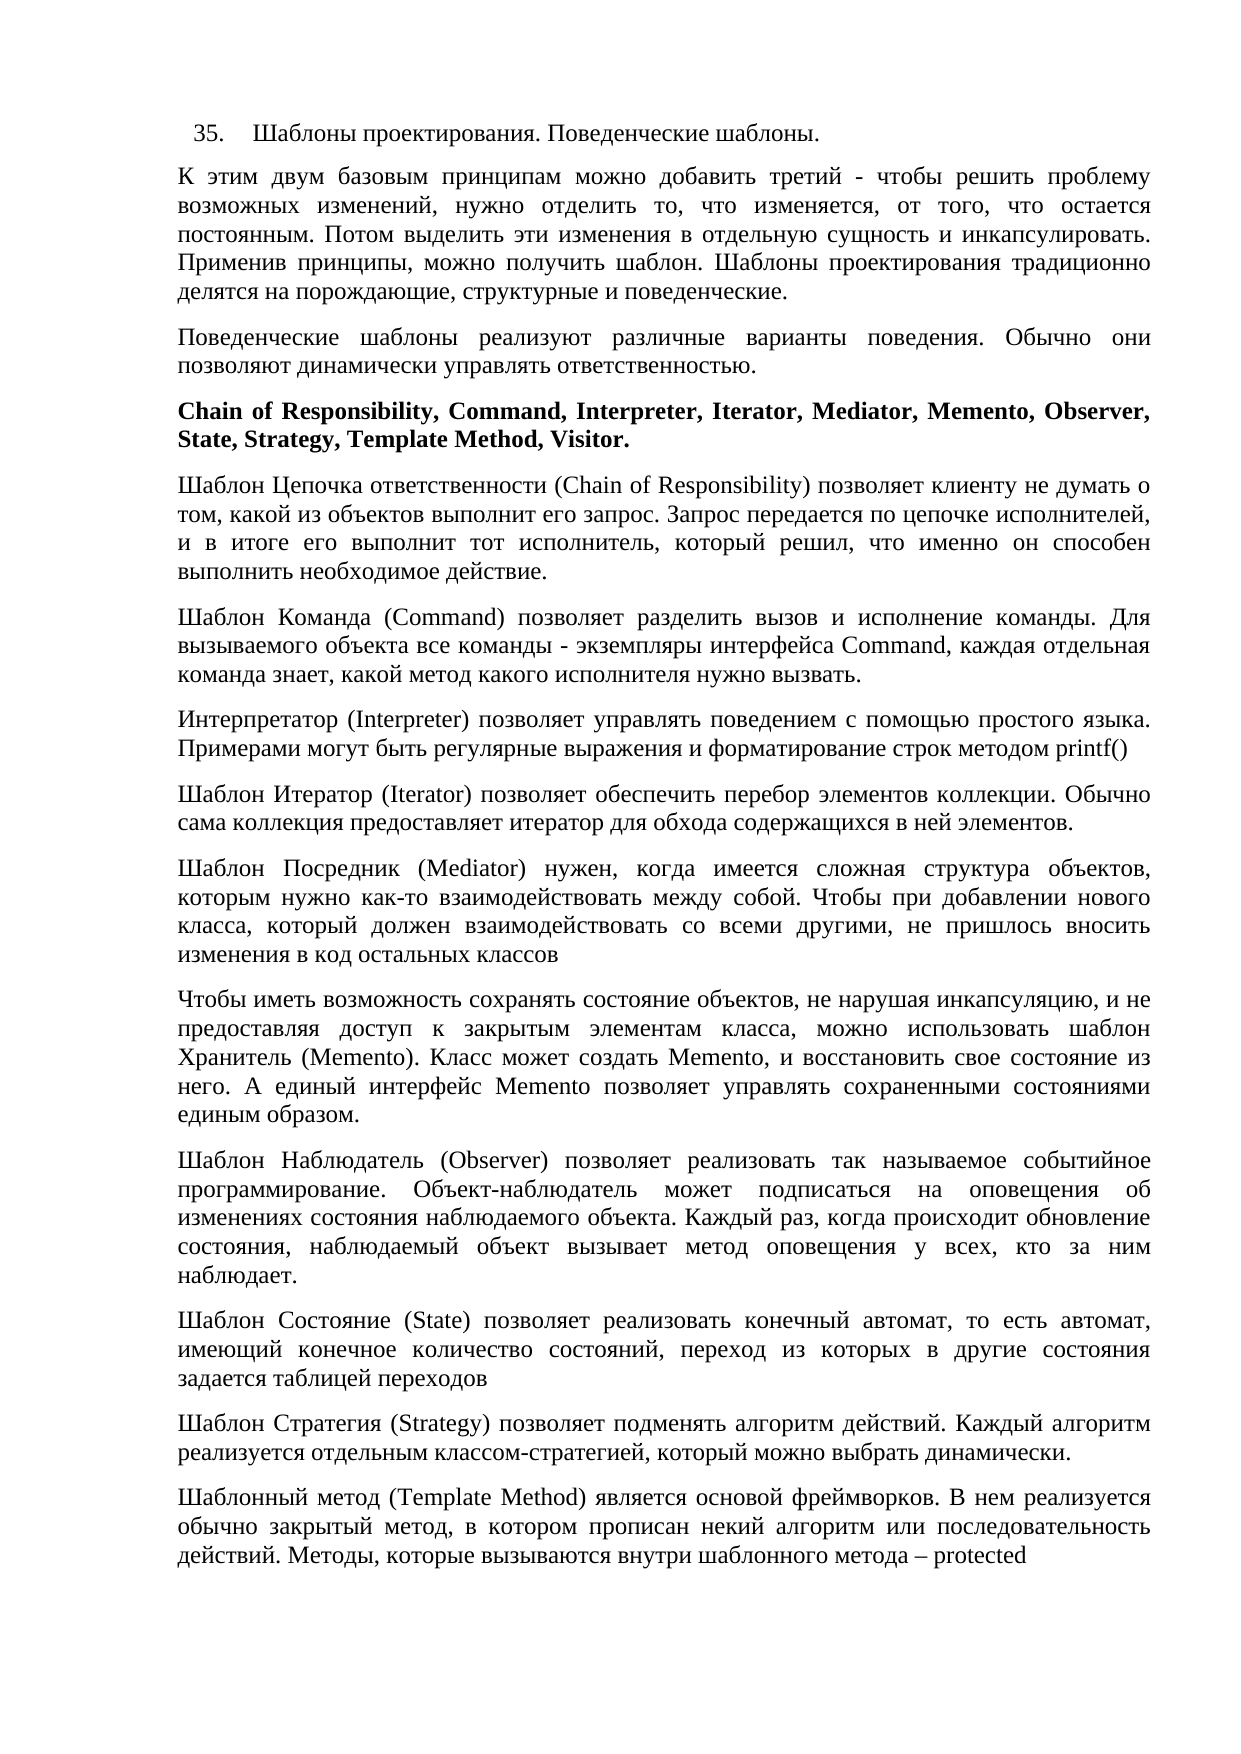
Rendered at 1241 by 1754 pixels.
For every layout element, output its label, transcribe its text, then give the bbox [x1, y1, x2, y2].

text Шаблон Наблюдатель (Observer) позволяет реализовать так называемое событийное программирование. Объект-наблюдатель может подписаться на оповещения об изменениях состояния наблюдаемого объекта. Каждый раз, когда происходит обновление состояния, наблюдаемый объект вызывает метод оповещения у всех, кто за ним наблюдает. [177, 1145, 1152, 1289]
text Шаблон Посредник (Mediator) нужен, когда имеется сложная структура объектов, которым нужно как-то взаимодействовать между собой. Чтобы при добавлении нового класса, который должен взаимодействовать со всеми другими, не пришлось вносить изменения в код остальных классов [177, 853, 1152, 968]
text Шаблон Стратегия (Strategy) позволяет подменять алгоритм действий. Каждый алгоритм реализуется отдельным классом-стратегией, который можно выбрать динамически. [177, 1408, 1152, 1466]
text Поведенческие шаблоны реализуют различные варианты поведения. Обычно они позволяют динамически управлять ответственностью. [177, 322, 1152, 379]
text Шаблонный метод (Template Method) является основой фреймворков. В нем реализуется обычно закрытый метод, в котором прописан некий алгоритм или последовательность действий. Методы, которые вызываются внутри шаблонного метода – protected [177, 1482, 1152, 1569]
text Шаблон Цепочка ответственности (Chain of Responsibility) позволяет клиенту не думать о том, какой из объектов выполнит его запрос. Запрос передается по цепочке исполнителей, и в итоге его выполнит тот исполнитель, который решил, что именно он способен выполнить необходимое действие. [177, 470, 1152, 585]
text Chain of Responsibility, Command, Interpreter, Iterator, Mediator, Memento, Observer, State, Strategy, Template Method, Visitor. [177, 396, 1152, 453]
text Чтобы иметь возможность сохранять состояние объектов, не нарушая инкапсуляцию, и не предоставляя доступ к закрытым элементам класса, можно использовать шаблон Хранитель (Memento). Класс может создать Memento, и восстановить свое состояние из него. А единый интерфейс Memento позволяет управлять сохраненными состояниями единым образом. [177, 984, 1152, 1128]
list Шаблоны проектирования. Поведенческие шаблоны. [193, 118, 1152, 147]
text Шаблон Состояние (State) позволяет реализовать конечный автомат, то есть автомат, имеющий конечное количество состояний, переход из которых в другие состояния задается таблицей переходов [177, 1305, 1152, 1392]
text Интерпретатор (Interpreter) позволяет управлять поведением с помощью простого языка. Примерами могут быть регулярные выражения и форматирование строк методом printf() [177, 704, 1152, 762]
text К этим двум базовым принципам можно добавить третий - чтобы решить проблему возможных изменений, нужно отделить то, что изменяется, от того, что остается постоянным. Потом выделить эти изменения в отдельную сущность и инкапсулировать. Применив принципы, можно получить шаблон. Шаблоны проектирования традиционно делятся на порождающие, структурные и поведенческие. [177, 161, 1152, 305]
text Шаблон Команда (Command) позволяет разделить вызов и исполнение команды. Для вызываемого объекта все команды - экземпляры интерфейса Command, каждая отдельная команда знает, какой метод какого исполнителя нужно вызвать. [177, 602, 1152, 688]
text Шаблон Итератор (Iterator) позволяет обеспечить перебор элементов коллекции. Обычно сама коллекция предоставляет итератор для обхода содержащихся в ней элементов. [177, 779, 1152, 836]
